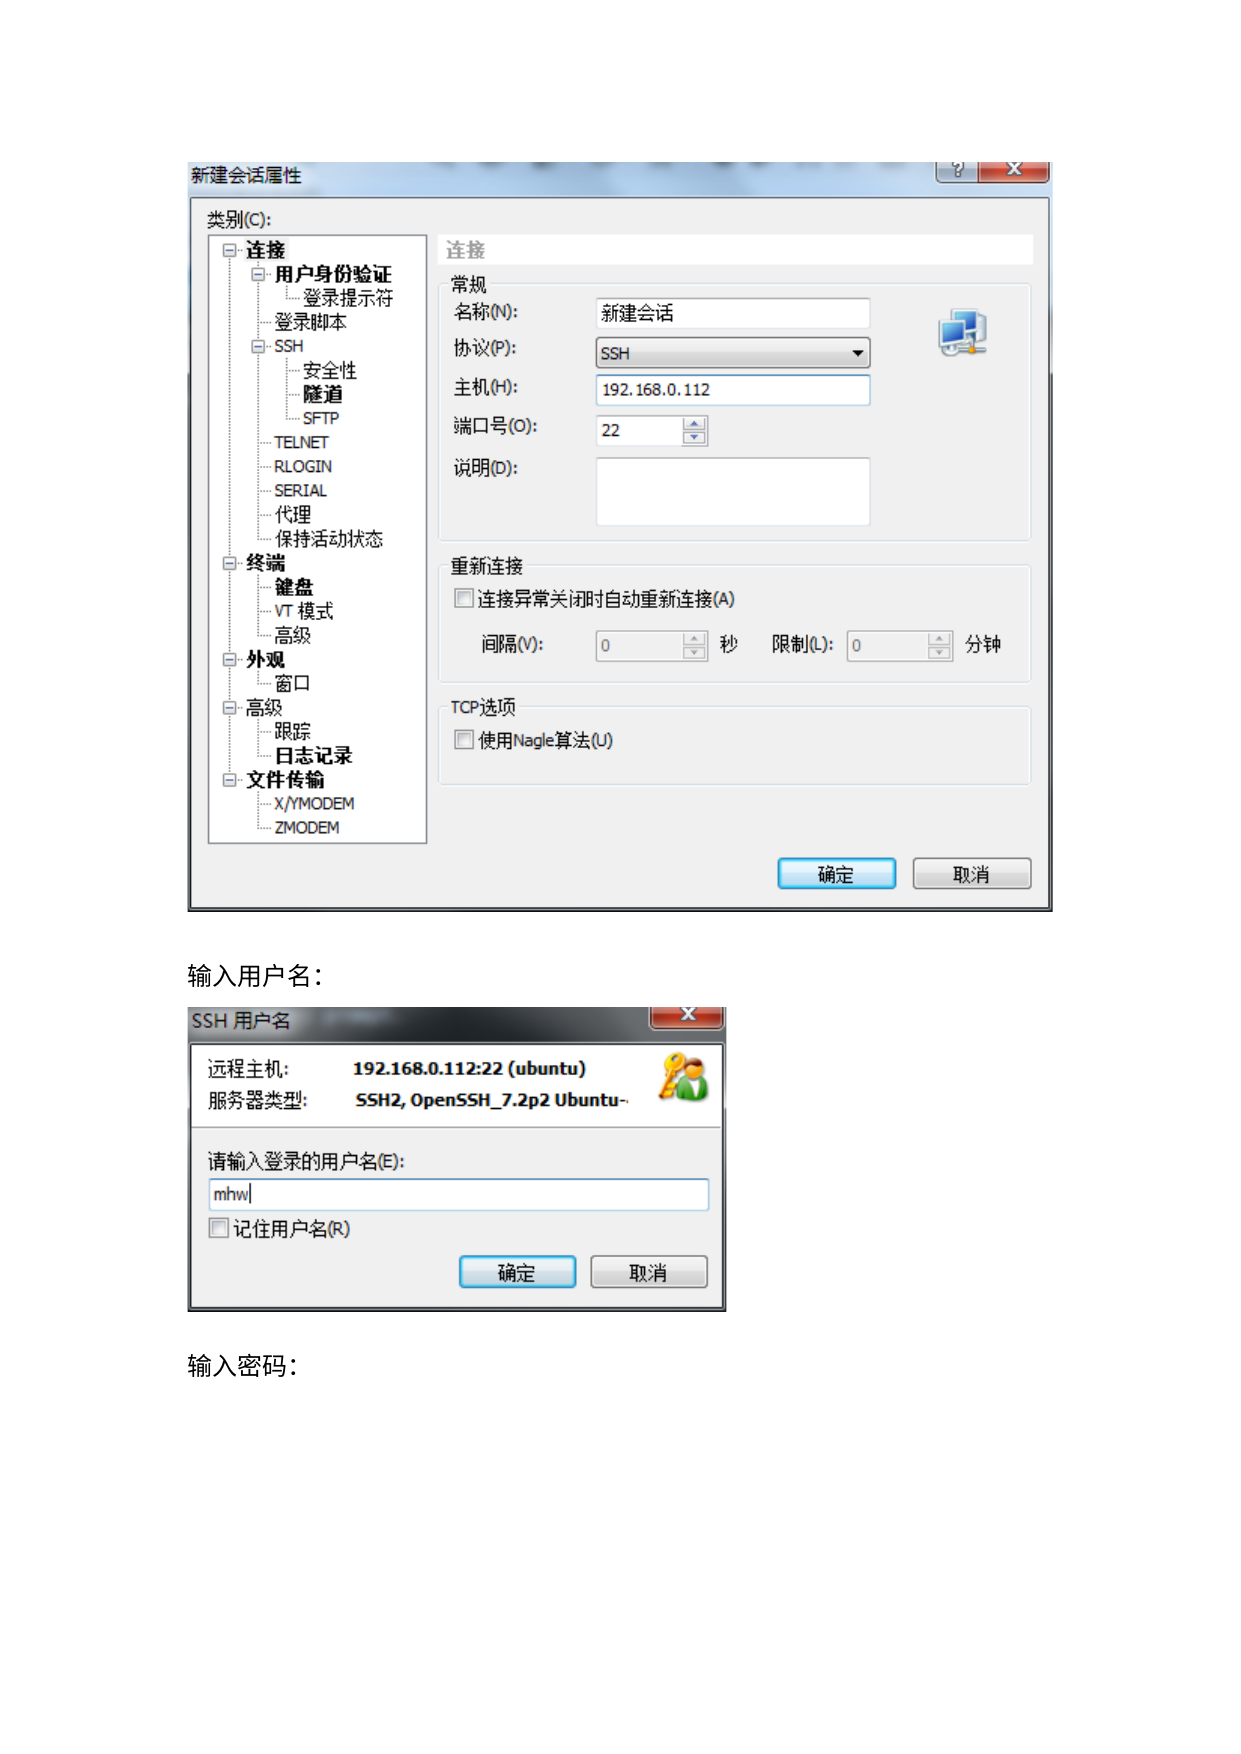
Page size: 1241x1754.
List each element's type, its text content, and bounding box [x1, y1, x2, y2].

text 输入密码： [187, 1332, 1053, 1397]
picture [187, 1007, 727, 1312]
picture [187, 162, 1053, 912]
text 输入用户名： [187, 942, 1053, 1007]
